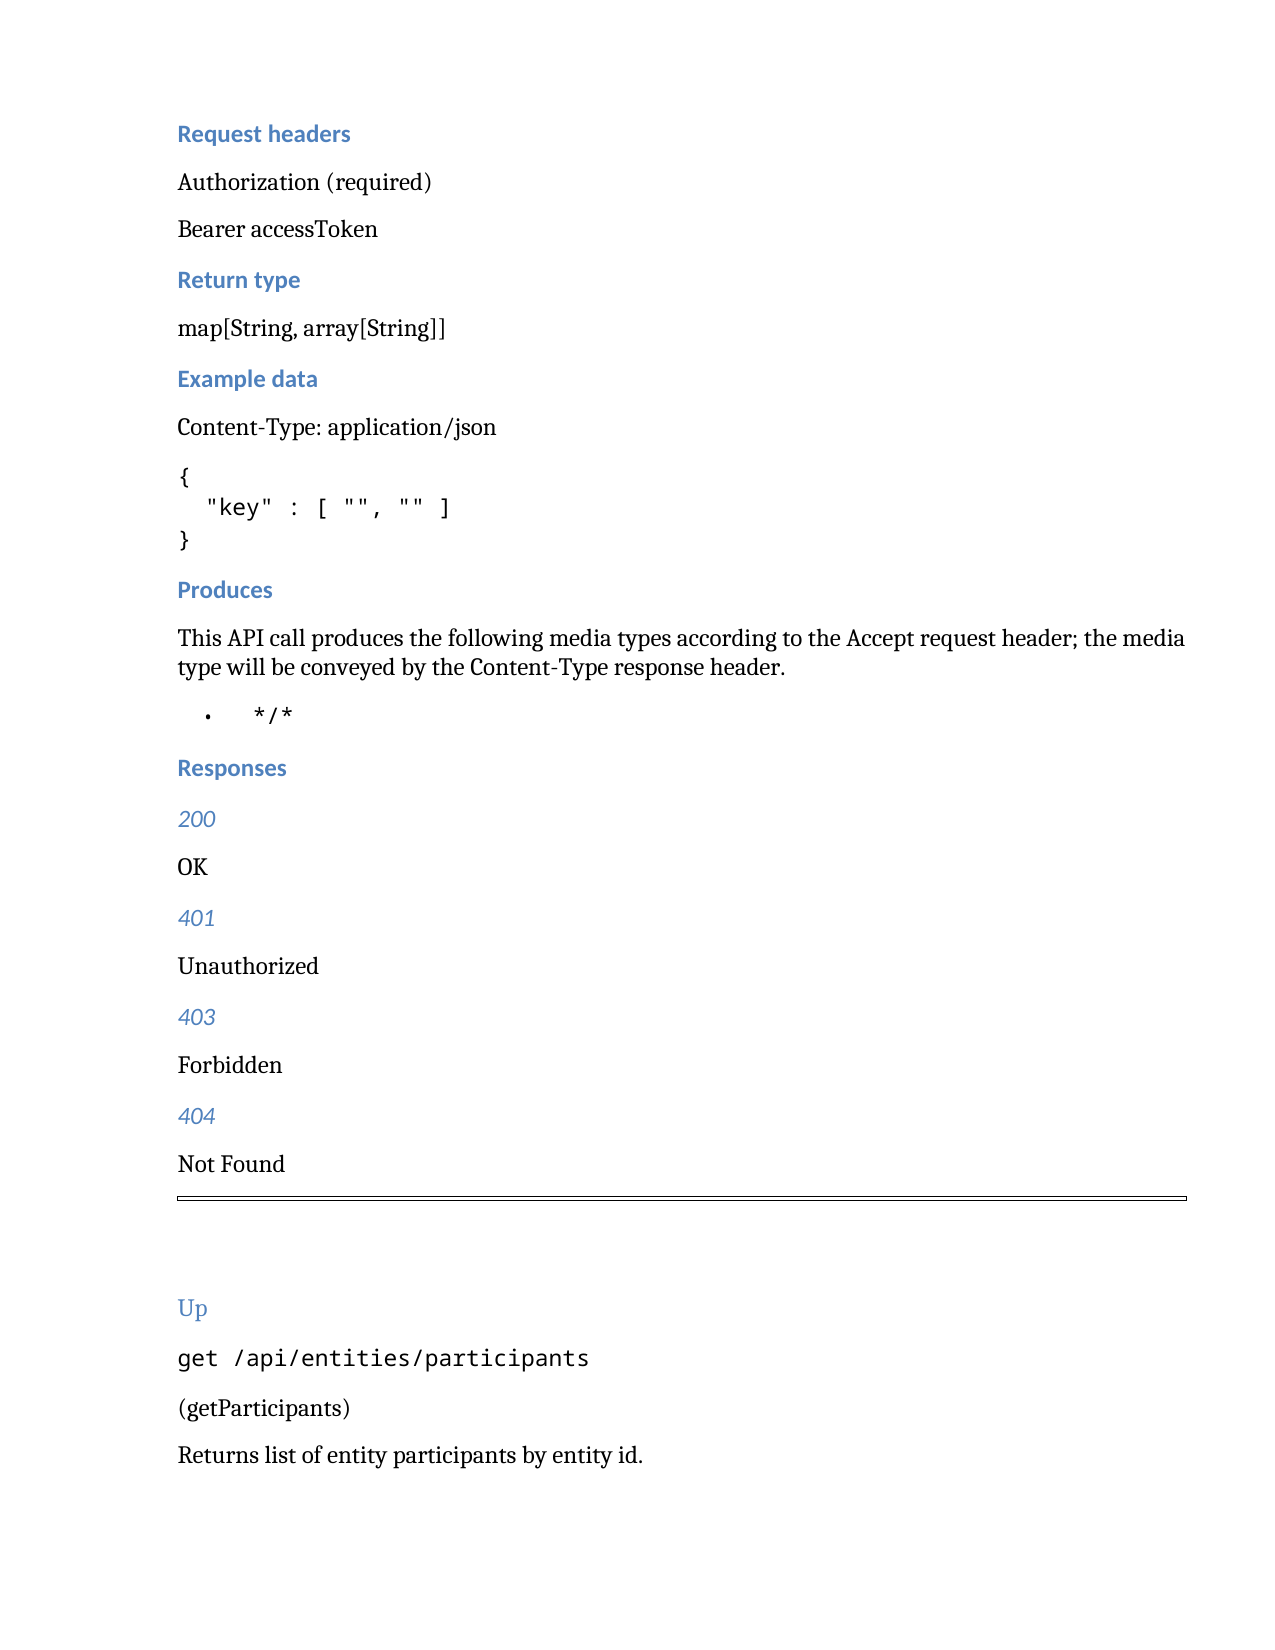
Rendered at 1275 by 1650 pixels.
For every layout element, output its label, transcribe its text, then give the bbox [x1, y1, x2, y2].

text Bearer accessToken [177, 215, 1186, 244]
list */* [202, 700, 1186, 731]
subtitle Produces [177, 575, 1186, 605]
text map[String, array[String]] [177, 314, 1186, 342]
subtitle 404 [177, 1100, 1186, 1131]
subtitle Responses [177, 752, 1186, 783]
subtitle 401 [177, 902, 1186, 933]
text Forbidden [177, 1051, 1186, 1079]
text Not Found [177, 1149, 1186, 1178]
subtitle Example data [177, 363, 1186, 394]
text This API call produces the following media types according to the Accept request header; the media type will be conveyed by the Content-Type response header. [177, 624, 1186, 681]
subtitle Return type [177, 264, 1186, 295]
subtitle 403 [177, 1001, 1186, 1032]
subtitle 200 [177, 804, 1186, 834]
text Up [177, 1294, 1186, 1323]
subtitle Request headers [177, 118, 1186, 149]
text Content-Type: application/json [177, 413, 1186, 441]
text (getParticipants) [177, 1394, 1186, 1422]
text { "key" : [ "", "" ] } [177, 460, 1186, 554]
text Returns list of entity participants by entity id. [177, 1441, 1186, 1470]
text OK [177, 853, 1186, 882]
text Unauthorized [177, 952, 1186, 981]
text Authorization (required) [177, 167, 1186, 196]
text get /api/entities/participants [177, 1342, 1186, 1373]
